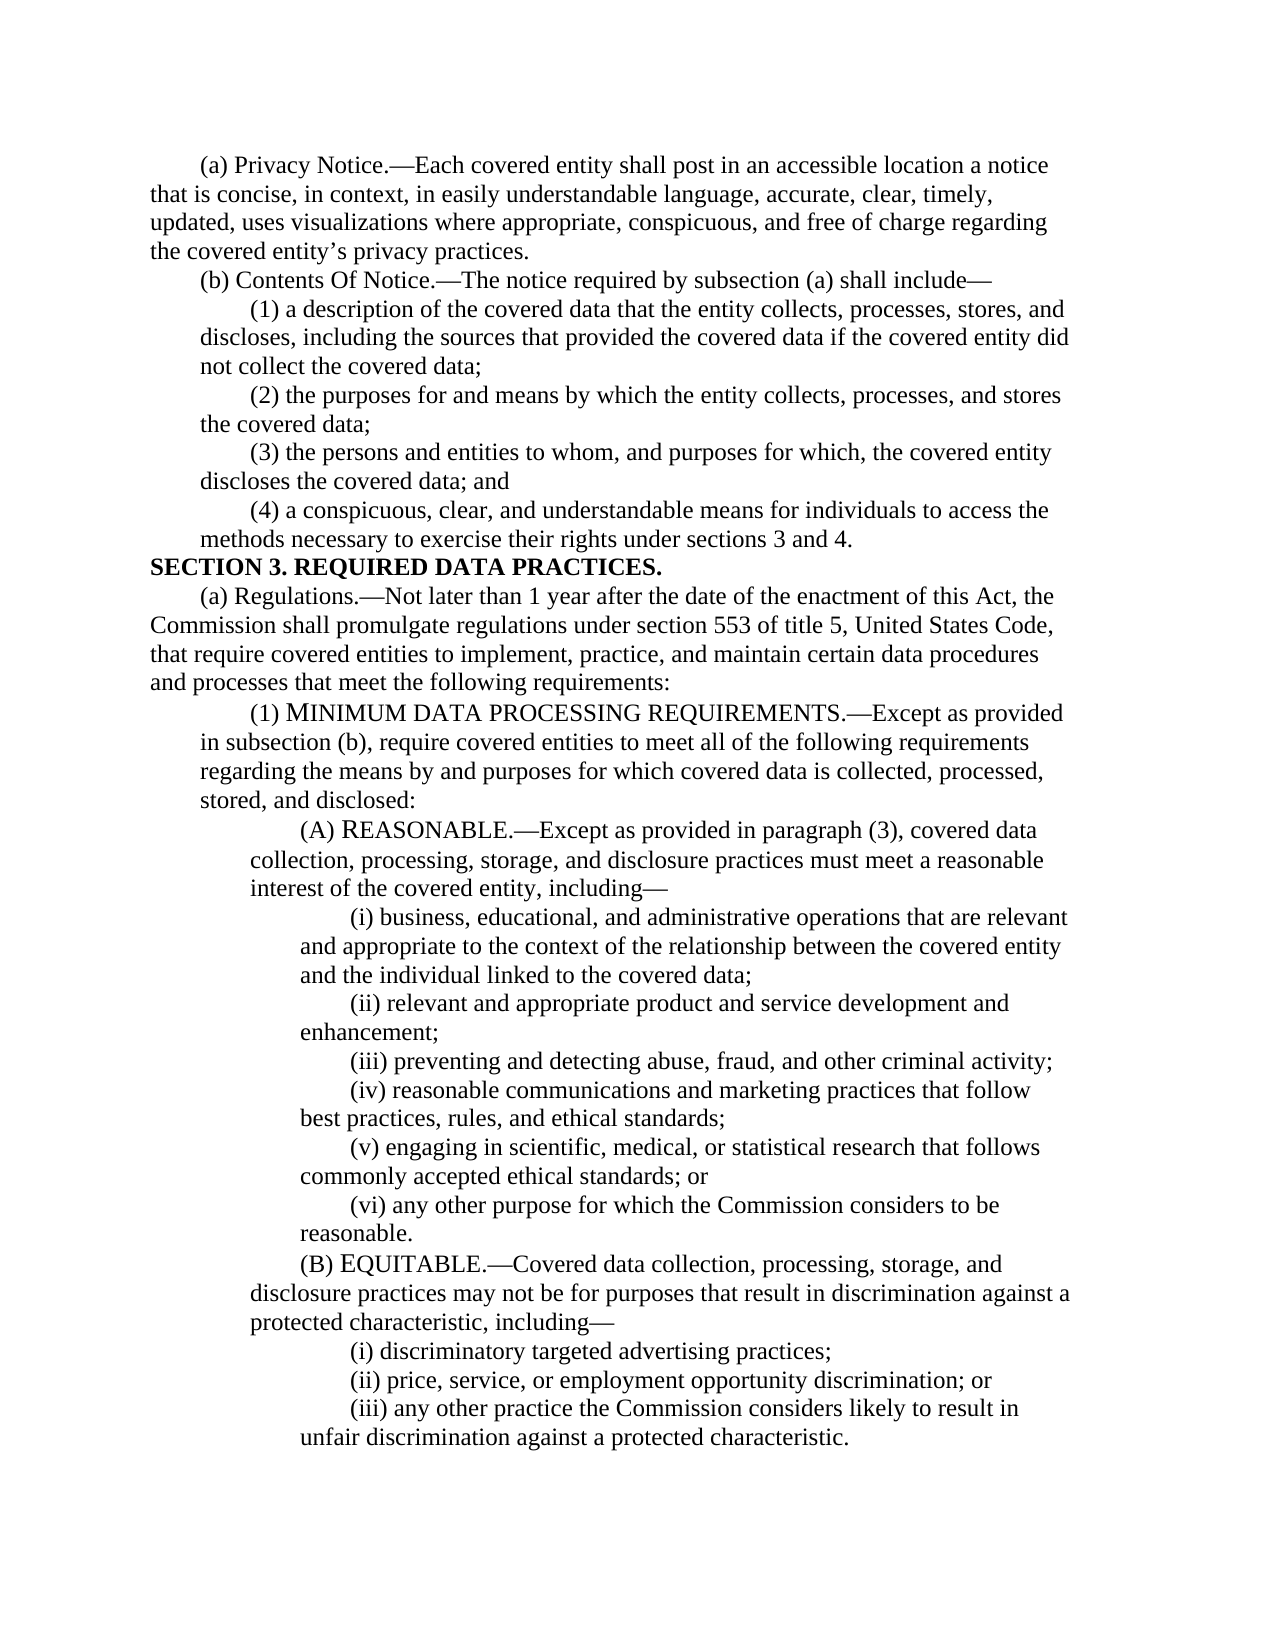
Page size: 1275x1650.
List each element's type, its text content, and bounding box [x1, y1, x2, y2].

text (b) Contents Of Notice.—The notice required by subsection (a) shall include— [150, 265, 1077, 294]
text (vi) any other purpose for which the Commission considers to be reasonable. [300, 1190, 1077, 1247]
text (a) Regulations.—Not later than 1 year after the date of the enactment of this Act, the Commission shall promulgate regulations under section 553 of title 5, United States Code, that require covered entities to implement, practice, and maintain certain data procedures and processes that meet the following requirements: [150, 581, 1077, 696]
text (ii) price, service, or employment opportunity discrimination; or [300, 1365, 1077, 1393]
text (1) MINIMUM DATA PROCESSING REQUIREMENTS.—Except as provided in subsection (b), require covered entities to meet all of the following requirements regarding the means by and purposes for which covered data is collected, processed, stored, and disclosed: [200, 696, 1077, 814]
text (iii) preventing and detecting abuse, fraud, and other criminal activity; [300, 1046, 1077, 1075]
text SECTION 3. REQUIRED DATA PRACTICES. [150, 552, 1077, 581]
text (3) the persons and entities to whom, and purposes for which, the covered entity discloses the covered data; and [200, 437, 1077, 495]
text (i) business, educational, and administrative operations that are relevant and appropriate to the context of the relationship between the covered entity and the individual linked to the covered data; [300, 902, 1077, 988]
text (iv) reasonable communications and marketing practices that follow best practices, rules, and ethical standards; [300, 1075, 1077, 1132]
text (1) a description of the covered data that the entity collects, processes, stores, and discloses, including the sources that provided the covered data if the covered entity did not collect the covered data; [200, 294, 1077, 380]
text (v) engaging in scientific, medical, or statistical research that follows commonly accepted ethical standards; or [300, 1132, 1077, 1190]
text (4) a conspicuous, clear, and understandable means for individuals to access the methods necessary to exercise their rights under sections 3 and 4. [200, 495, 1077, 552]
text (iii) any other practice the Commission considers likely to result in unfair discrimination against a protected characteristic. [300, 1393, 1077, 1451]
text (B) EQUITABLE.—Covered data collection, processing, storage, and disclosure practices may not be for purposes that result in discrimination against a protected characteristic, including— [250, 1247, 1077, 1336]
text (i) discriminatory targeted advertising practices; [300, 1336, 1077, 1365]
text (2) the purposes for and means by which the entity collects, processes, and stores the covered data; [200, 380, 1077, 437]
text (a) Privacy Notice.—Each covered entity shall post in an accessible location a notice that is concise, in context, in easily understandable language, accurate, clear, timely, updated, uses visualizations where appropriate, conspicuous, and free of charge regarding the covered entity’s privacy practices. [150, 150, 1077, 265]
text (ii) relevant and appropriate product and service development and enhancement; [300, 988, 1077, 1046]
text (A) REASONABLE.—Except as provided in paragraph (3), covered data collection, processing, storage, and disclosure practices must meet a reasonable interest of the covered entity, including— [250, 814, 1077, 902]
